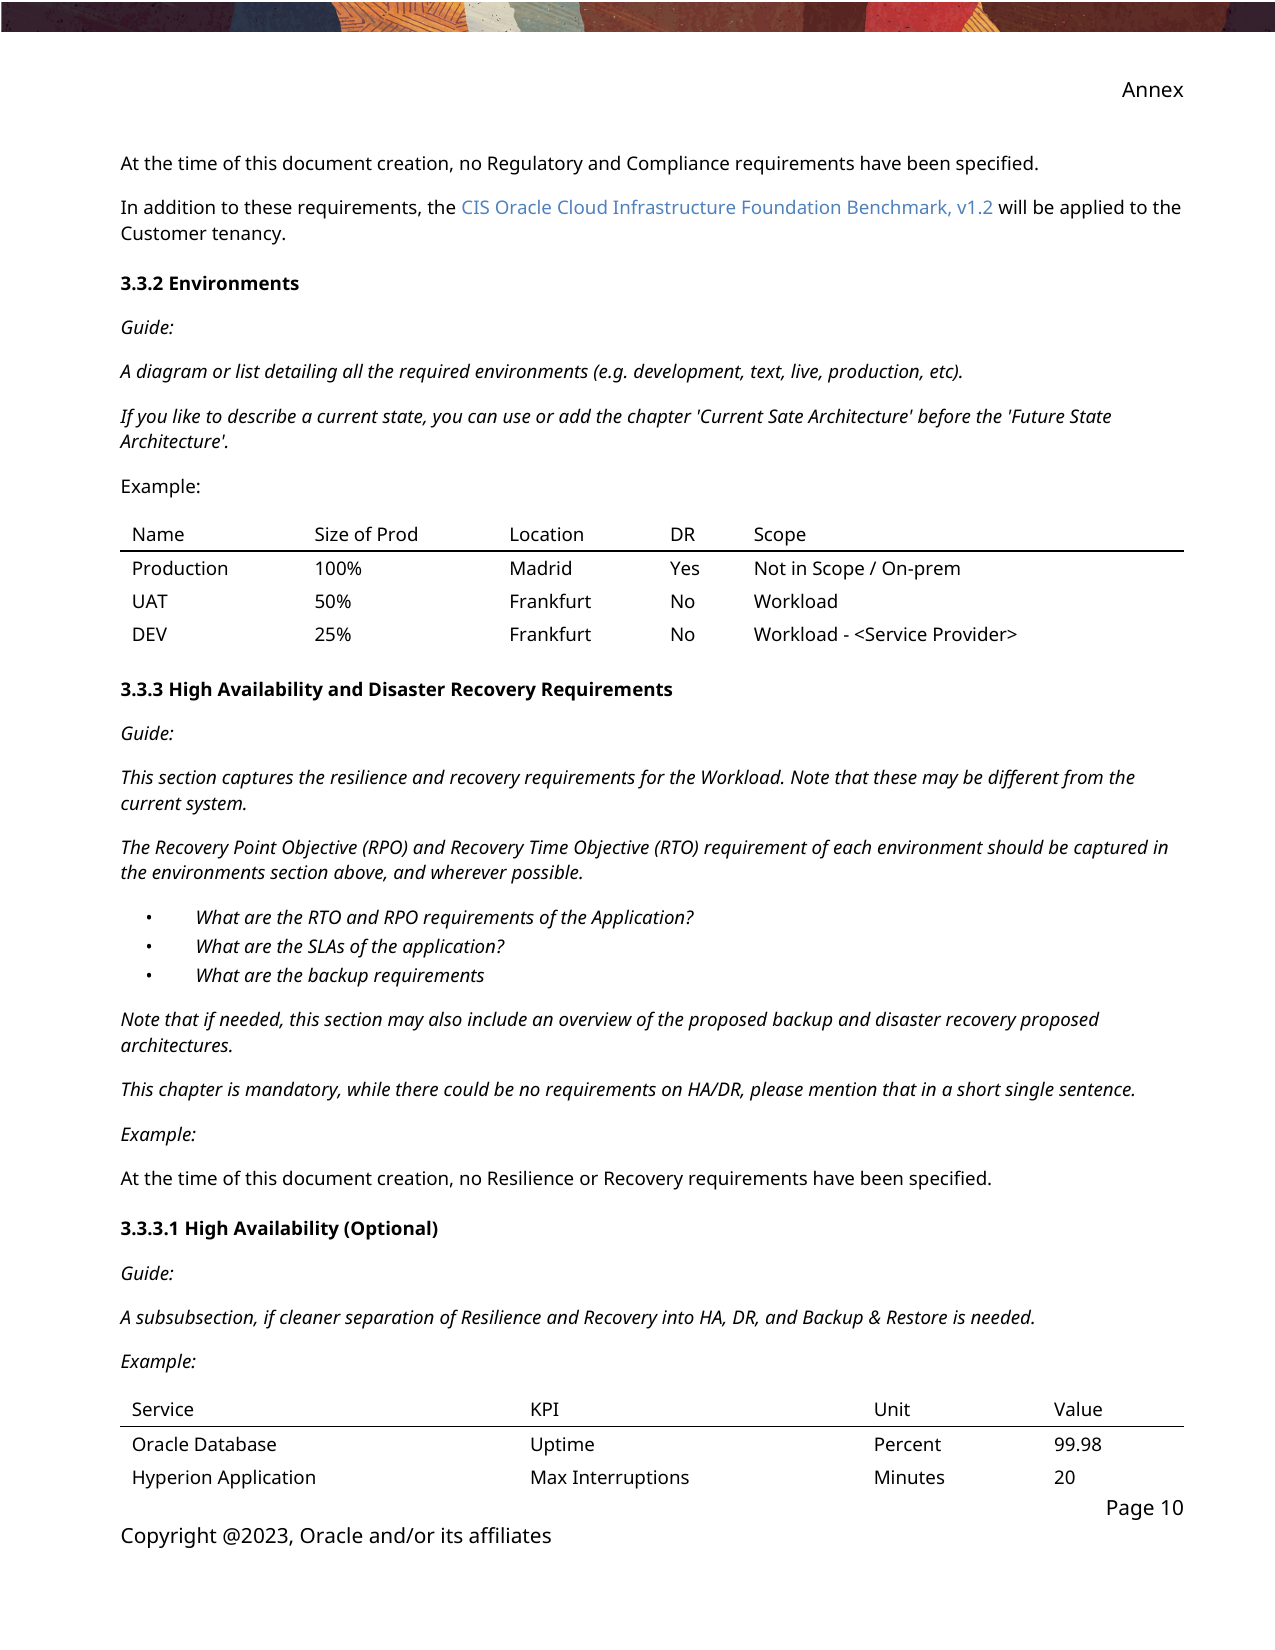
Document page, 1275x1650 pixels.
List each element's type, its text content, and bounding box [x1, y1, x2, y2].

table_cell DEV [120, 618, 303, 651]
text At the time of this document creation, no Regulatory and Compliance requirements have been specified. [120, 150, 1184, 176]
text Guide: [120, 1260, 1184, 1285]
table_header DR [659, 517, 742, 550]
text A diagram or list detailing all the required environments (e.g. development, text, live, production, etc). [120, 359, 1184, 384]
table_cell Production [120, 552, 303, 585]
table_cell No [659, 585, 742, 618]
table_header Unit [862, 1393, 1043, 1426]
text If you like to describe a current state, you can use or add the chapter 'Current Sate Architecture' before the 'Future State Architecture'. [120, 403, 1184, 454]
text Example: [120, 1348, 1184, 1374]
table_cell 100% [303, 552, 498, 585]
table_cell UAT [120, 585, 303, 618]
table_cell Oracle Database [120, 1427, 518, 1460]
table_cell 99.98 [1043, 1427, 1184, 1460]
table_cell Hyperion Application [120, 1460, 518, 1489]
table_cell Minutes [862, 1460, 1043, 1489]
table_cell Not in Scope / On-prem [742, 552, 1184, 585]
table_cell Frankfurt [498, 618, 658, 651]
table_cell Workload - <Service Provider> [742, 618, 1184, 651]
table_cell Madrid [498, 552, 658, 585]
table_header Scope [742, 517, 1184, 550]
text Note that if needed, this section may also include an overview of the proposed backup and disaster recovery proposed architectures. [120, 1007, 1184, 1058]
table_cell Workload [742, 585, 1184, 618]
table_header Location [498, 517, 658, 550]
table_header Size of Prod [303, 517, 498, 550]
table_cell 50% [303, 585, 498, 618]
table_cell Max Interruptions [519, 1460, 862, 1489]
text At the time of this document creation, no Resilience or Recovery requirements have been specified. [120, 1165, 1184, 1191]
table_cell Percent [862, 1427, 1043, 1460]
table_header Name [120, 517, 303, 550]
text Example: [120, 1121, 1184, 1146]
subtitle Environments [120, 270, 1184, 296]
table_header Service [120, 1393, 518, 1426]
table_cell Frankfurt [498, 585, 658, 618]
list What are the RTO and RPO requirements of the Application? [145, 904, 1184, 929]
text This section captures the resilience and recovery requirements for the Workload. Note that these may be different from the current system. [120, 764, 1184, 815]
text Guide: [120, 720, 1184, 746]
table_header Value [1043, 1393, 1184, 1426]
subtitle High Availability (Optional) [120, 1216, 1184, 1241]
list What are the SLAs of the application? [145, 933, 1184, 959]
table_header KPI [519, 1393, 862, 1426]
text In addition to these requirements, the CIS Oracle Cloud Infrastructure Foundation Benchmark, v1.2 will be applied to the Customer tenancy. [120, 194, 1184, 245]
table_cell Uptime [519, 1427, 862, 1460]
text Example: [120, 473, 1184, 498]
table_cell No [659, 618, 742, 651]
list What are the backup requirements [145, 962, 1184, 988]
table_cell 25% [303, 618, 498, 651]
text The Recovery Point Objective (RPO) and Recovery Time Objective (RTO) requirement of each environment should be captured in the environments section above, and wherever possible. [120, 834, 1184, 885]
subtitle High Availability and Disaster Recovery Requirements [120, 676, 1184, 701]
text A subsubsection, if cleaner separation of Resilience and Recovery into HA, DR, and Backup & Restore is needed. [120, 1304, 1184, 1330]
text Guide: [120, 314, 1184, 340]
text This chapter is mandatory, while there could be no requirements on HA/DR, please mention that in a short single sentence. [120, 1077, 1184, 1102]
table_cell 20 [1043, 1460, 1184, 1489]
table_cell Yes [659, 552, 742, 585]
picture [1, 2, 1275, 32]
